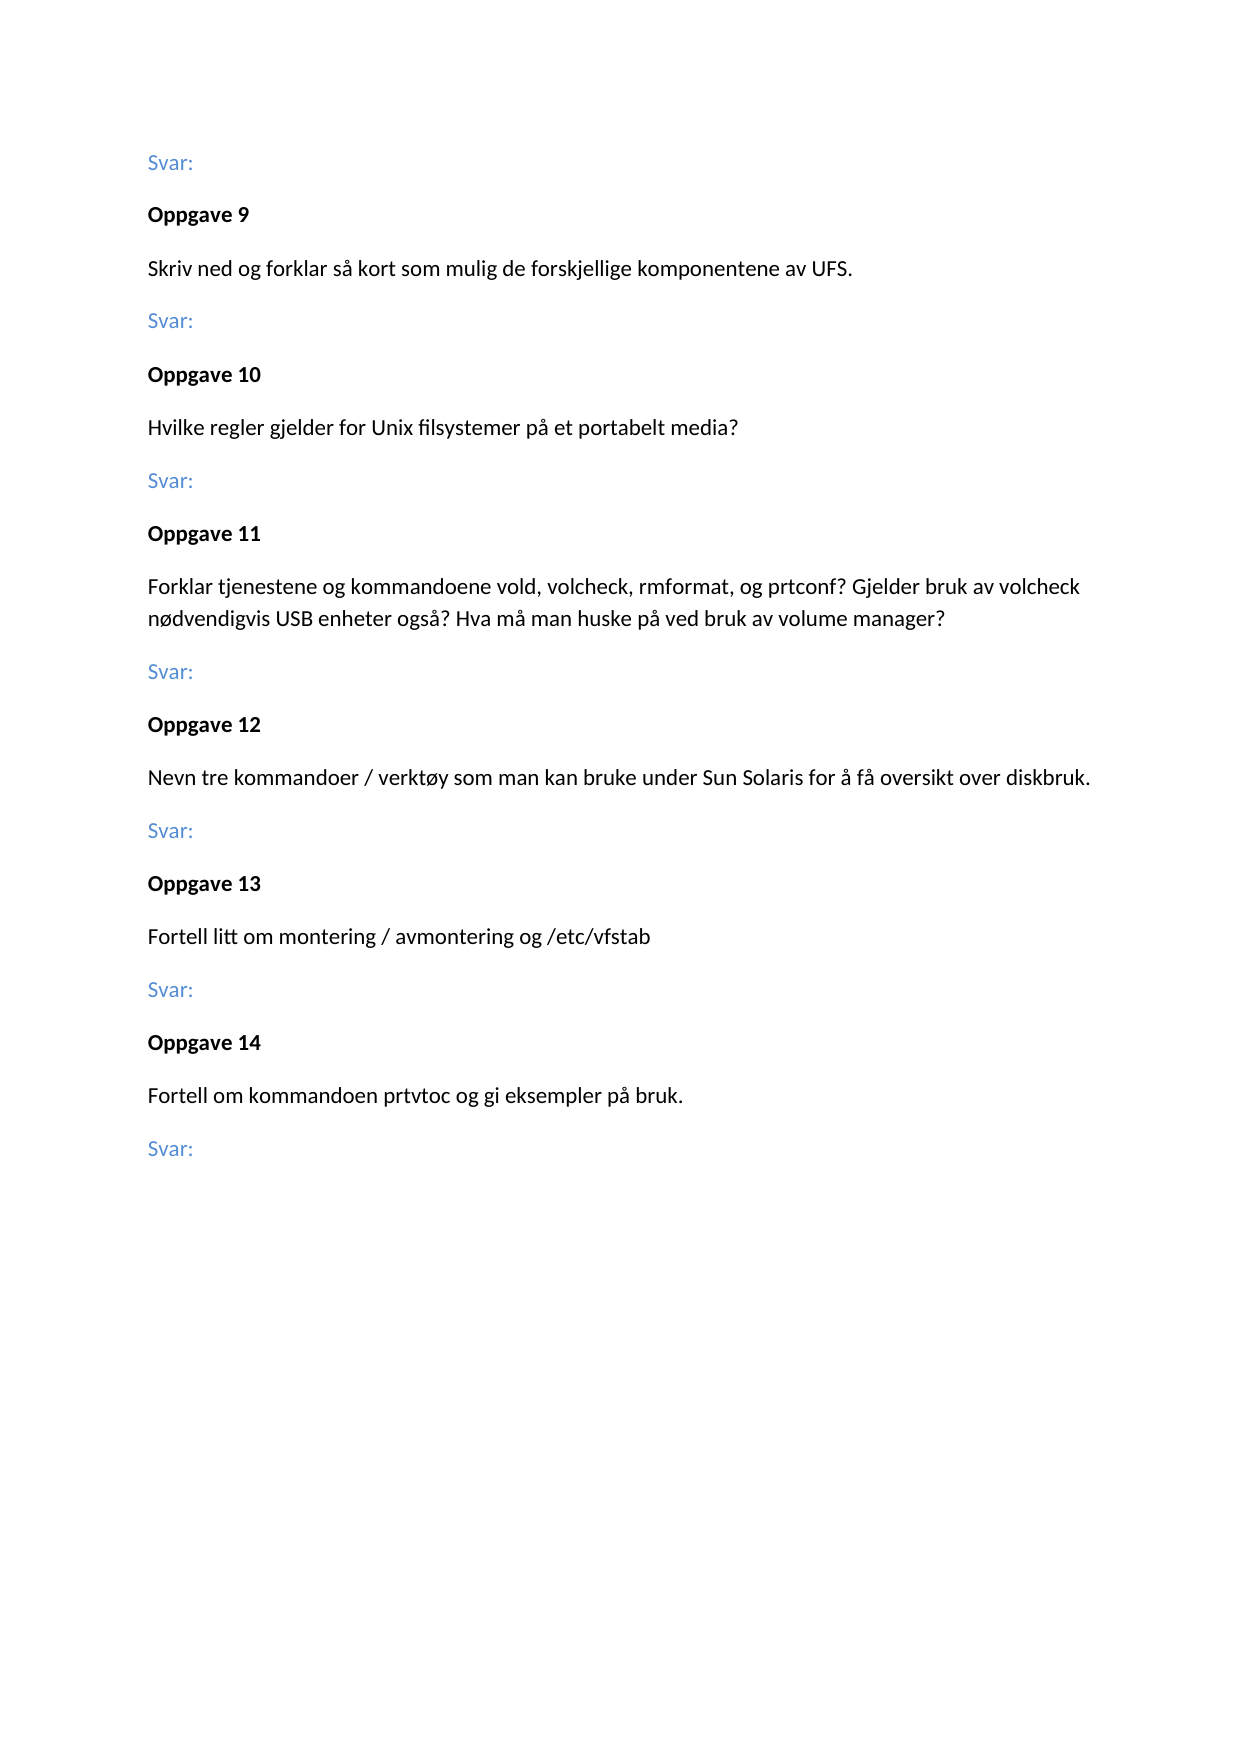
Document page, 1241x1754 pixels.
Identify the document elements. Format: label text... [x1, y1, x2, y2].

text Svar: [148, 148, 1093, 176]
text Svar: [148, 1134, 1093, 1162]
text Oppgave 13 [148, 869, 1093, 897]
text Skriv ned og forklar så kort som mulig de forskjellige komponentene av UFS. [148, 254, 1093, 282]
text Oppgave 10 [148, 360, 1093, 388]
text Forklar tjenestene og kommandoene vold, volcheck, rmformat, og prtconf? Gjelder bruk av volcheck nødvendigvis USB enheter også? Hva må man huske på ved bruk av volume manager? [148, 572, 1093, 632]
text Oppgave 12 [148, 710, 1093, 738]
text Oppgave 9 [148, 201, 1093, 229]
text Fortell om kommandoen prtvtoc og gi eksempler på bruk. [148, 1081, 1093, 1109]
text Fortell litt om montering / avmontering og /etc/vfstab [148, 922, 1093, 950]
text Svar: [148, 657, 1093, 685]
text Hvilke regler gjelder for Unix filsystemer på et portabelt media? [148, 413, 1093, 441]
text Svar: [148, 975, 1093, 1003]
text Svar: [148, 466, 1093, 494]
text Svar: [148, 307, 1093, 335]
text Nevn tre kommandoer / verktøy som man kan bruke under Sun Solaris for å få oversikt over diskbruk. [148, 763, 1093, 791]
text Oppgave 11 [148, 519, 1093, 547]
text Oppgave 14 [148, 1028, 1093, 1056]
text Svar: [148, 816, 1093, 844]
